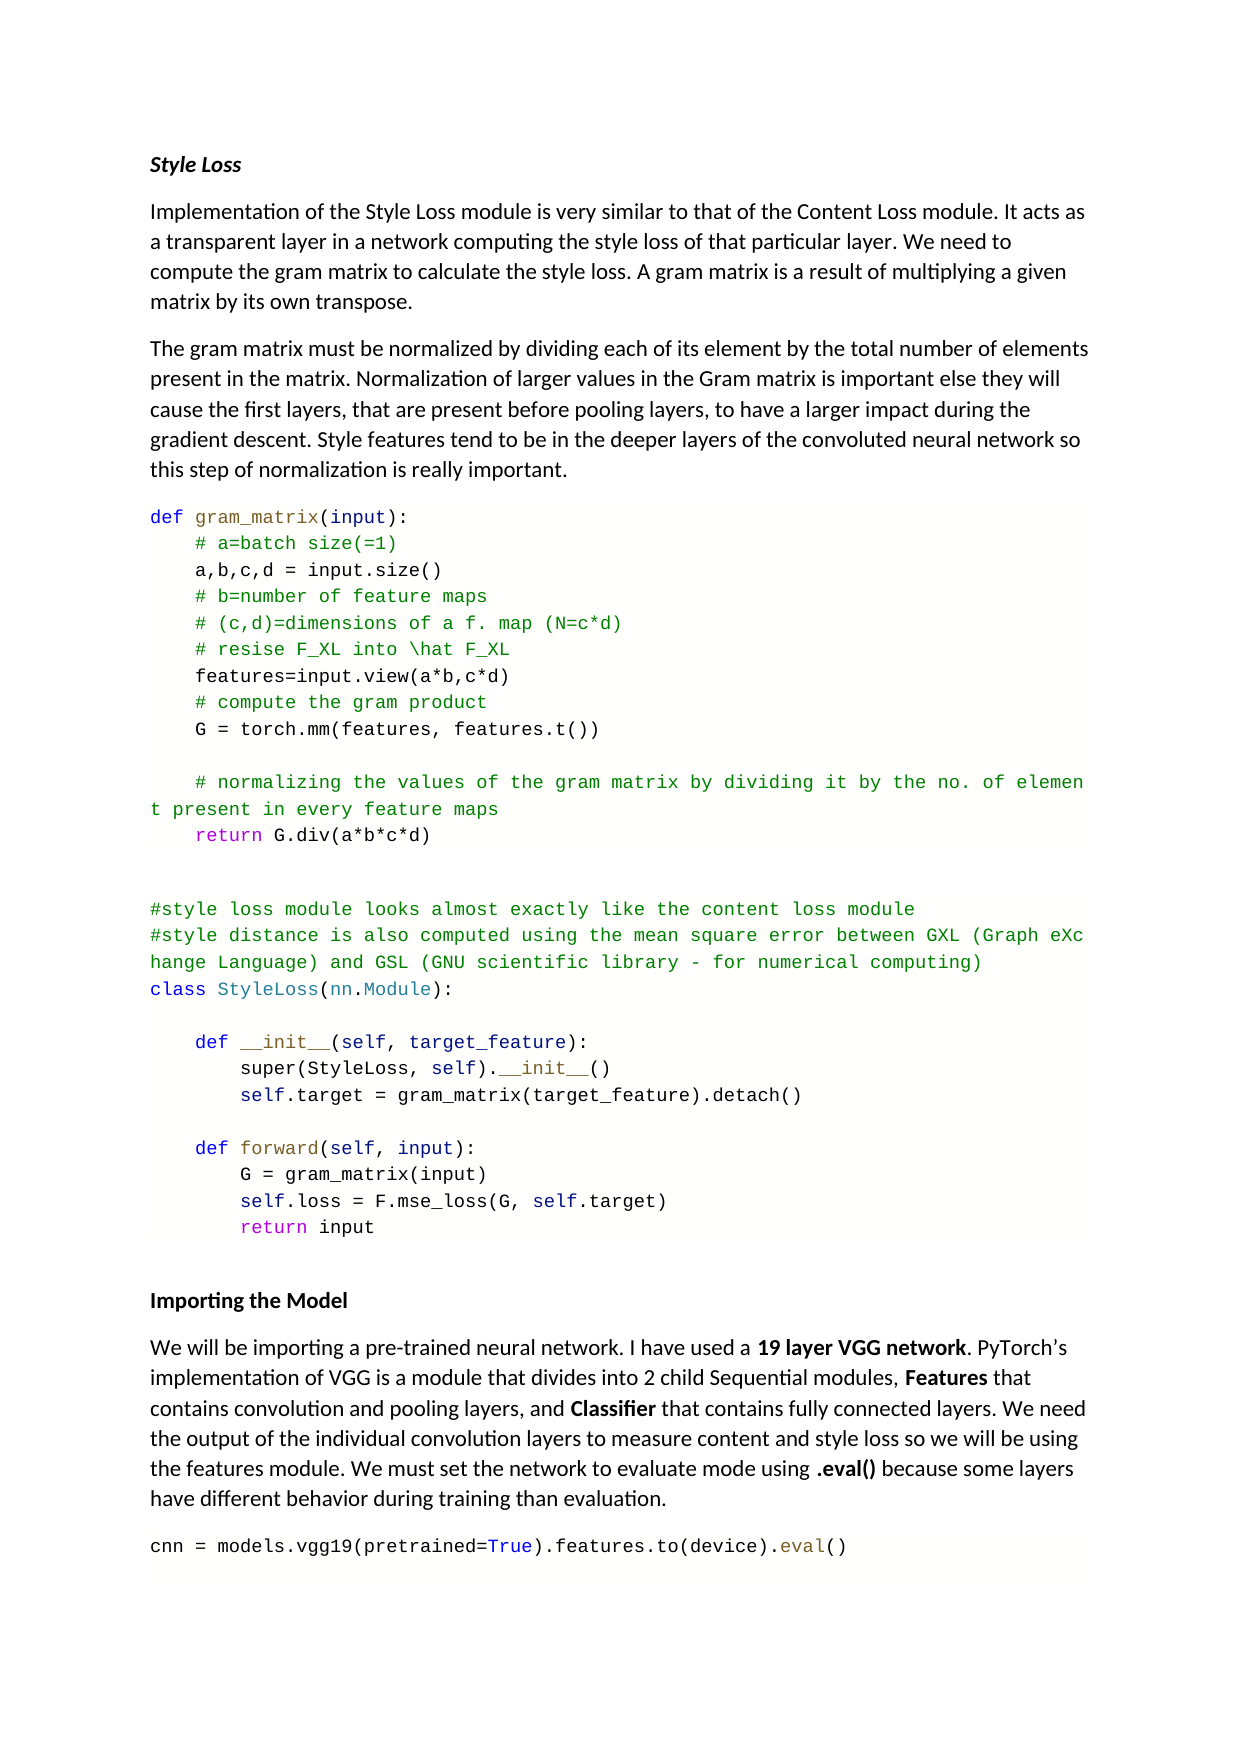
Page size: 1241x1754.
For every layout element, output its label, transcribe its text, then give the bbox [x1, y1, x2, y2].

text def forward(self, input): [150, 1133, 1090, 1160]
text return G.div(a*b*c*d) [150, 821, 1090, 847]
text Style Loss [150, 150, 1090, 178]
text return input [150, 1213, 1090, 1239]
text class StyleLoss(nn.Module): [150, 974, 1090, 1001]
text a,b,c,d = input.size() [150, 555, 1090, 582]
text Importing the Model [150, 1286, 1090, 1314]
text #style distance is also computed using the mean square error between GXL (Graph eXchange Language) and GSL (GNU scientific library - for numerical computing) [150, 921, 1090, 974]
text # compute the gram product [150, 688, 1090, 714]
text # (c,d)=dimensions of a f. map (N=c*d) [150, 608, 1090, 635]
text G = torch.mm(features, features.t()) [150, 714, 1090, 741]
text def __init__(self, target_feature): [150, 1027, 1090, 1054]
text self.target = gram_matrix(target_feature).detach() [150, 1080, 1090, 1107]
text #style loss module looks almost exactly like the content loss module [150, 894, 1090, 921]
text features=input.view(a*b,c*d) [150, 661, 1090, 688]
text # a=batch size(=1) [150, 529, 1090, 555]
text # b=number of feature maps [150, 582, 1090, 608]
text super(StyleLoss, self).__init__() [150, 1054, 1090, 1080]
text self.loss = F.mse_loss(G, self.target) [150, 1186, 1090, 1213]
text cnn = models.vgg19(pretrained=True).features.to(device).eval() [150, 1531, 1090, 1558]
text # normalizing the values of the gram matrix by dividing it by the no. of element present in every feature maps [150, 768, 1090, 821]
text The gram matrix must be normalized by dividing each of its element by the total number of elements present in the matrix. Normalization of larger values in the Gram matrix is important else they will cause the first layers, that are present before pooling layers, to have a larger impact during the gradient descent. Style features tend to be in the deeper layers of the convoluted neural network so this step of normalization is really important. [150, 334, 1090, 483]
text # resise F_XL into \hat F_XL [150, 635, 1090, 661]
text Implementation of the Style Loss module is very similar to that of the Content Loss module. It acts as a transparent layer in a network computing the style loss of that particular layer. We need to compute the gram matrix to calculate the style loss. A gram matrix is a result of multiplying a given matrix by its own transpose. [150, 197, 1090, 316]
text We will be importing a pre-trained neural network. I have used a 19 layer VGG network. PyTorch’s implementation of VGG is a module that divides into 2 child Sequential modules, Features that contains convolution and pooling layers, and Classifier that contains fully connected layers. We need the output of the individual convolution layers to measure content and style loss so we will be using the features module. We must set the network to evaluate mode using .eval() because some layers have different behavior during training than evaluation. [150, 1333, 1090, 1512]
text G = gram_matrix(input) [150, 1160, 1090, 1186]
text def gram_matrix(input): [150, 502, 1090, 529]
